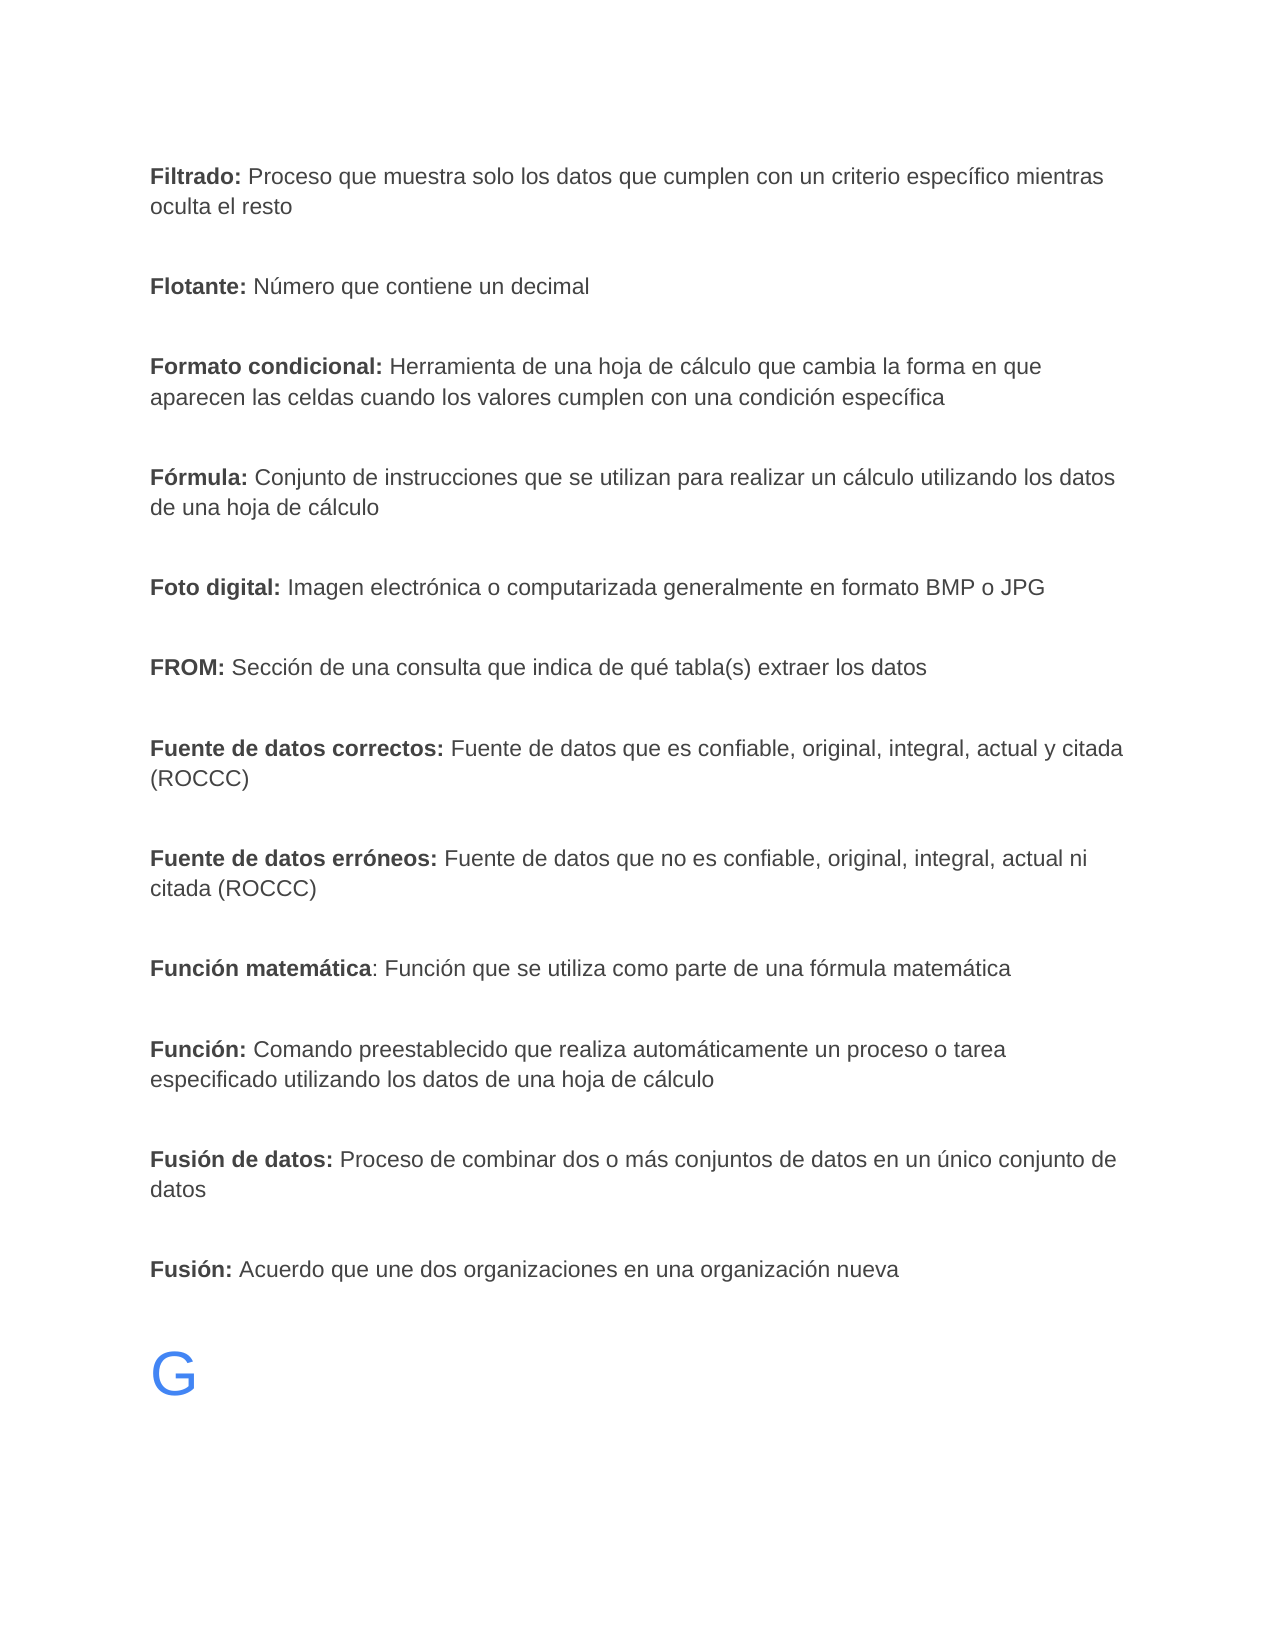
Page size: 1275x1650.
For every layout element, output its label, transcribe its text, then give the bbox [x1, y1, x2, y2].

text Filtrado: Proceso que muestra solo los datos que cumplen con un criterio específico mientras oculta el resto [150, 163, 1125, 219]
text Fusión de datos: Proceso de combinar dos o más conjuntos de datos en un único conjunto de datos [150, 1146, 1125, 1203]
text Flotante: Número que contiene un decimal [150, 273, 1125, 299]
text Fusión: Acuerdo que une dos organizaciones en una organización nueva [150, 1256, 1125, 1283]
text Fórmula: Conjunto de instrucciones que se utilizan para realizar un cálculo utilizando los datos de una hoja de cálculo [150, 464, 1125, 520]
text FROM: Sección de una consulta que indica de qué tabla(s) extraer los datos [150, 654, 1125, 681]
text Función: Comando preestablecido que realiza automáticamente un proceso o tarea especificado utilizando los datos de una hoja de cálculo [150, 1036, 1125, 1092]
text Formato condicional: Herramienta de una hoja de cálculo que cambia la forma en que aparecen las celdas cuando los valores cumplen con una condición específica [150, 353, 1125, 410]
text Foto digital: Imagen electrónica o computarizada generalmente en formato BMP o JPG [150, 574, 1125, 601]
text Función matemática: Función que se utiliza como parte de una fórmula matemática [150, 955, 1125, 982]
text Fuente de datos correctos: Fuente de datos que es confiable, original, integral, actual y citada (ROCCC) [150, 734, 1125, 791]
text Fuente de datos erróneos: Fuente de datos que no es confiable, original, integral, actual ni citada (ROCCC) [150, 845, 1125, 902]
text G [150, 1337, 1125, 1408]
